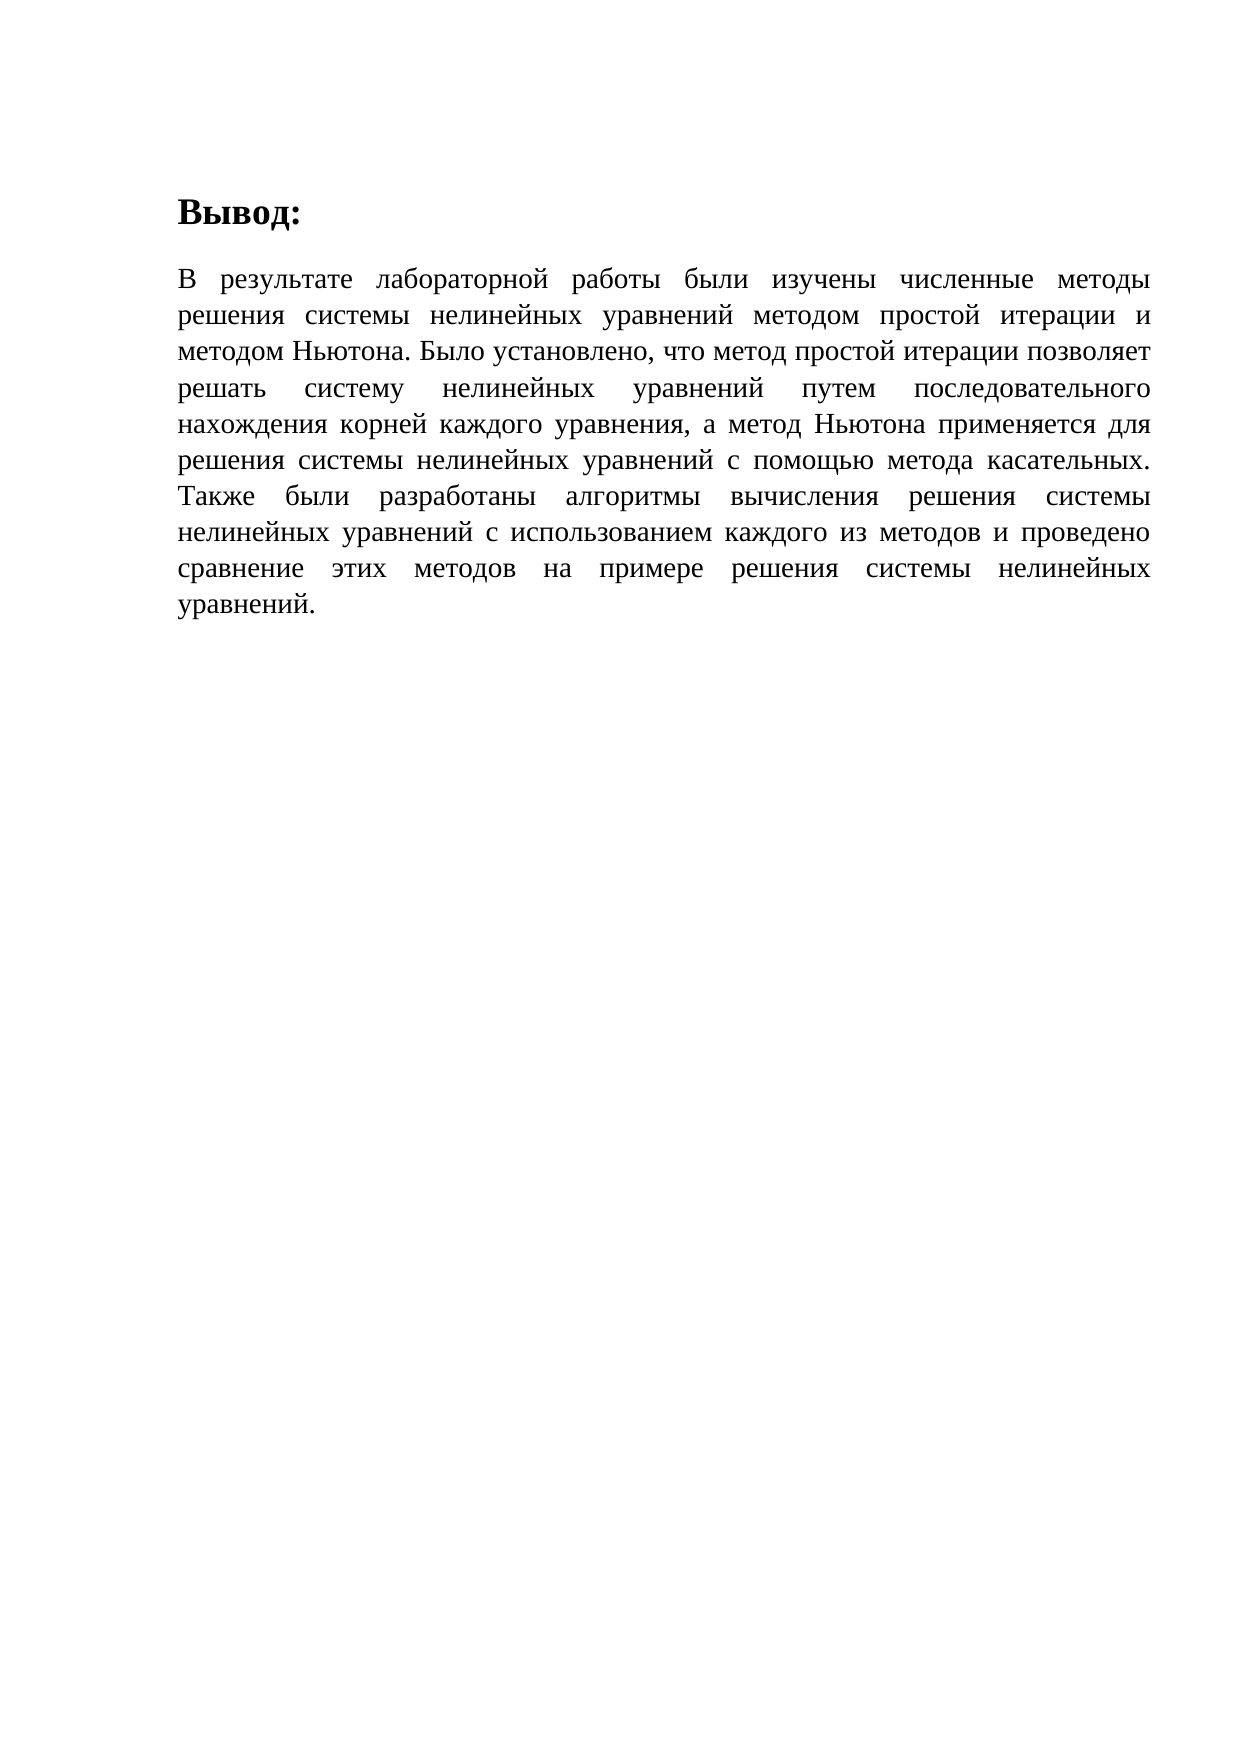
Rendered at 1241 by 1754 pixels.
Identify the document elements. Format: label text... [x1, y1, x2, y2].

text В результате лабораторной работы были изучены численные методы решения системы нелинейных уравнений методом простой итерации и методом Ньютона. Было установлено, что метод простой итерации позволяет решать систему нелинейных уравнений путем последовательного нахождения корней каждого уравнения, а метод Ньютона применяется для решения системы нелинейных уравнений с помощью метода касательных. Также были разработаны алгоритмы вычисления решения системы нелинейных уравнений с использованием каждого из методов и проведено сравнение этих методов на примере решения системы нелинейных уравнений. [177, 261, 1152, 620]
text Вывод: [177, 190, 1152, 233]
